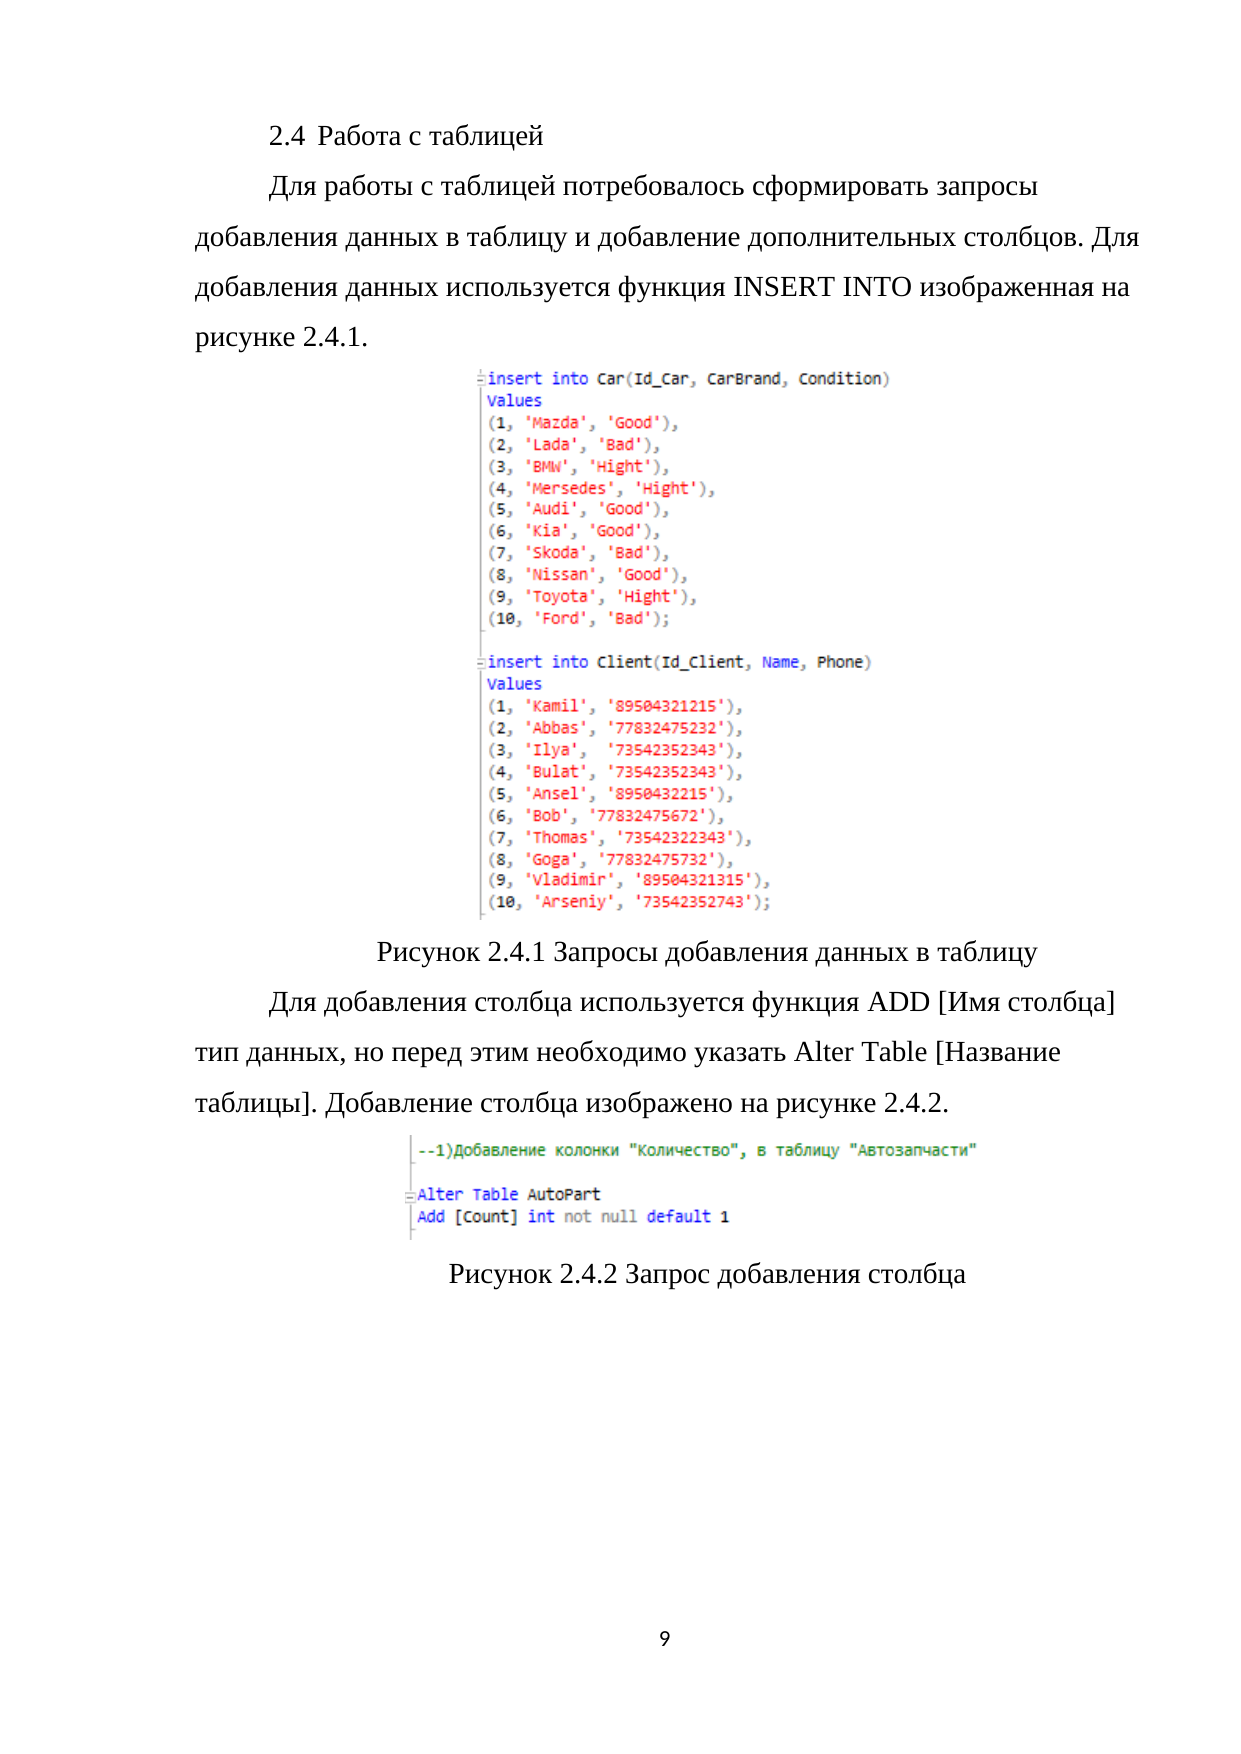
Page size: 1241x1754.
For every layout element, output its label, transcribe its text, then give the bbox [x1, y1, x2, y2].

text Рисунок 2.4.1 Запросы добавления данных в таблицу [195, 934, 1146, 967]
text Рисунок 2.4.2 Запрос добавления столбца [195, 1256, 1146, 1290]
text Для добавления столбца используется функция ADD [Имя столбца] тип данных, но перед этим необходимо указать Alter Table [Название таблицы]. Добавление столбца изображено на рисунке 2.4.2. [195, 984, 1146, 1118]
text Для работы с таблицей потребовалось сформировать запросы добавления данных в таблицу и добавление дополнительных столбцов. Для добавления данных используется функция INSERT INTO изображенная на рисунке 2.4.1. [195, 168, 1146, 353]
picture [477, 369, 937, 920]
picture [405, 1135, 1010, 1240]
list Работа с таблицей [195, 118, 1146, 152]
